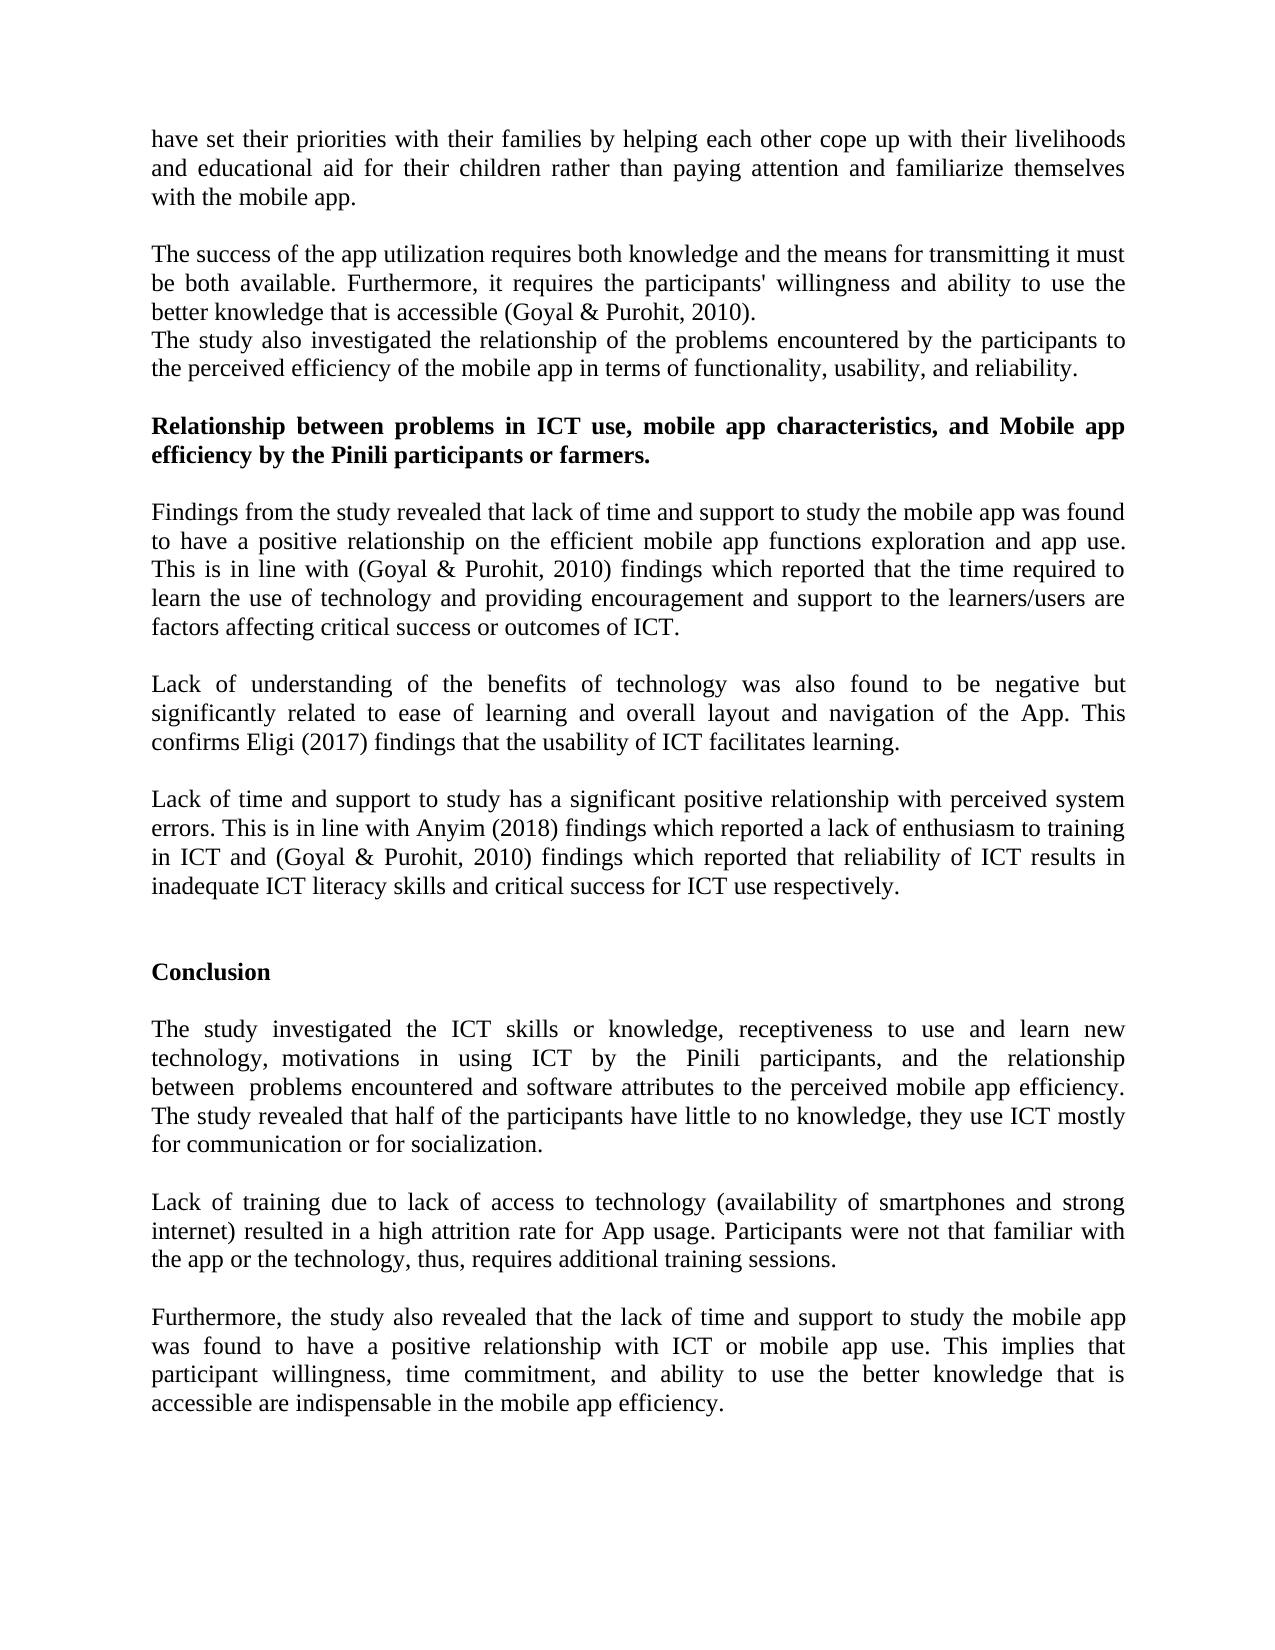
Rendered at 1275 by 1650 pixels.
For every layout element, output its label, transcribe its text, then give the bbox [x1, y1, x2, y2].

text Lack of training due to lack of access to technology (availability of smartphones and strong internet) resulted in a high attrition rate for App usage. Participants were not that familiar with the app or the technology, thus, requires additional training sessions. [151, 1187, 1126, 1273]
text The study also investigated the relationship of the problems encountered by the participants to the perceived efficiency of the mobile app in terms of functionality, usability, and reliability. [151, 326, 1126, 382]
text Findings from the study revealed that lack of time and support to study the mobile app was found to have a positive relationship on the efficient mobile app functions exploration and app use. This is in line with (Goyal & Purohit, 2010) findings which reported that the time required to learn the use of technology and providing encouragement and support to the learners/users are factors affecting critical success or outcomes of ICT. [151, 497, 1126, 641]
text Lack of time and support to study has a significant positive relationship with perceived system errors. This is in line with Anyim (2018) findings which reported a lack of enthusiasm to training in ICT and (Goyal & Purohit, 2010) findings which reported that reliability of ICT results in inadequate ICT literacy skills and critical success for ICT use respectively. [151, 784, 1126, 899]
text Lack of understanding of the benefits of technology was also found to be negative but significantly related to ease of learning and overall layout and navigation of the App. This confirms Eligi (2017) findings that the usability of ICT facilitates learning. [151, 669, 1126, 756]
subtitle Conclusion [151, 957, 1214, 986]
text The study investigated the ICT skills or knowledge, receptiveness to use and learn new technology, motivations in using ICT by the Pinili participants, and the relationship between problems encountered and software attributes to the perceived mobile app efficiency. The study revealed that half of the participants have little to no knowledge, they use ICT mostly for communication or for socialization. [151, 1014, 1126, 1158]
text Furthermore, the study also revealed that the lack of time and support to study the mobile app was found to have a positive relationship with ICT or mobile app use. This implies that participant willingness, time commitment, and ability to use the better knowledge that is accessible are indispensable in the mobile app efficiency. [151, 1302, 1126, 1417]
text have set their priorities with their families by helping each other cope up with their livelihoods and educational aid for their children rather than paying attention and familiarize themselves with the mobile app. [151, 124, 1126, 210]
text The success of the app utilization requires both knowledge and the means for transmitting it must be both available. Furthermore, it requires the participants' willingness and ability to use the better knowledge that is accessible (Goyal & Purohit, 2010). [151, 239, 1126, 325]
subtitle Relationship between problems in ICT use, mobile app characteristics, and Mobile app efficiency by the Pinili participants or farmers. [151, 411, 1126, 468]
